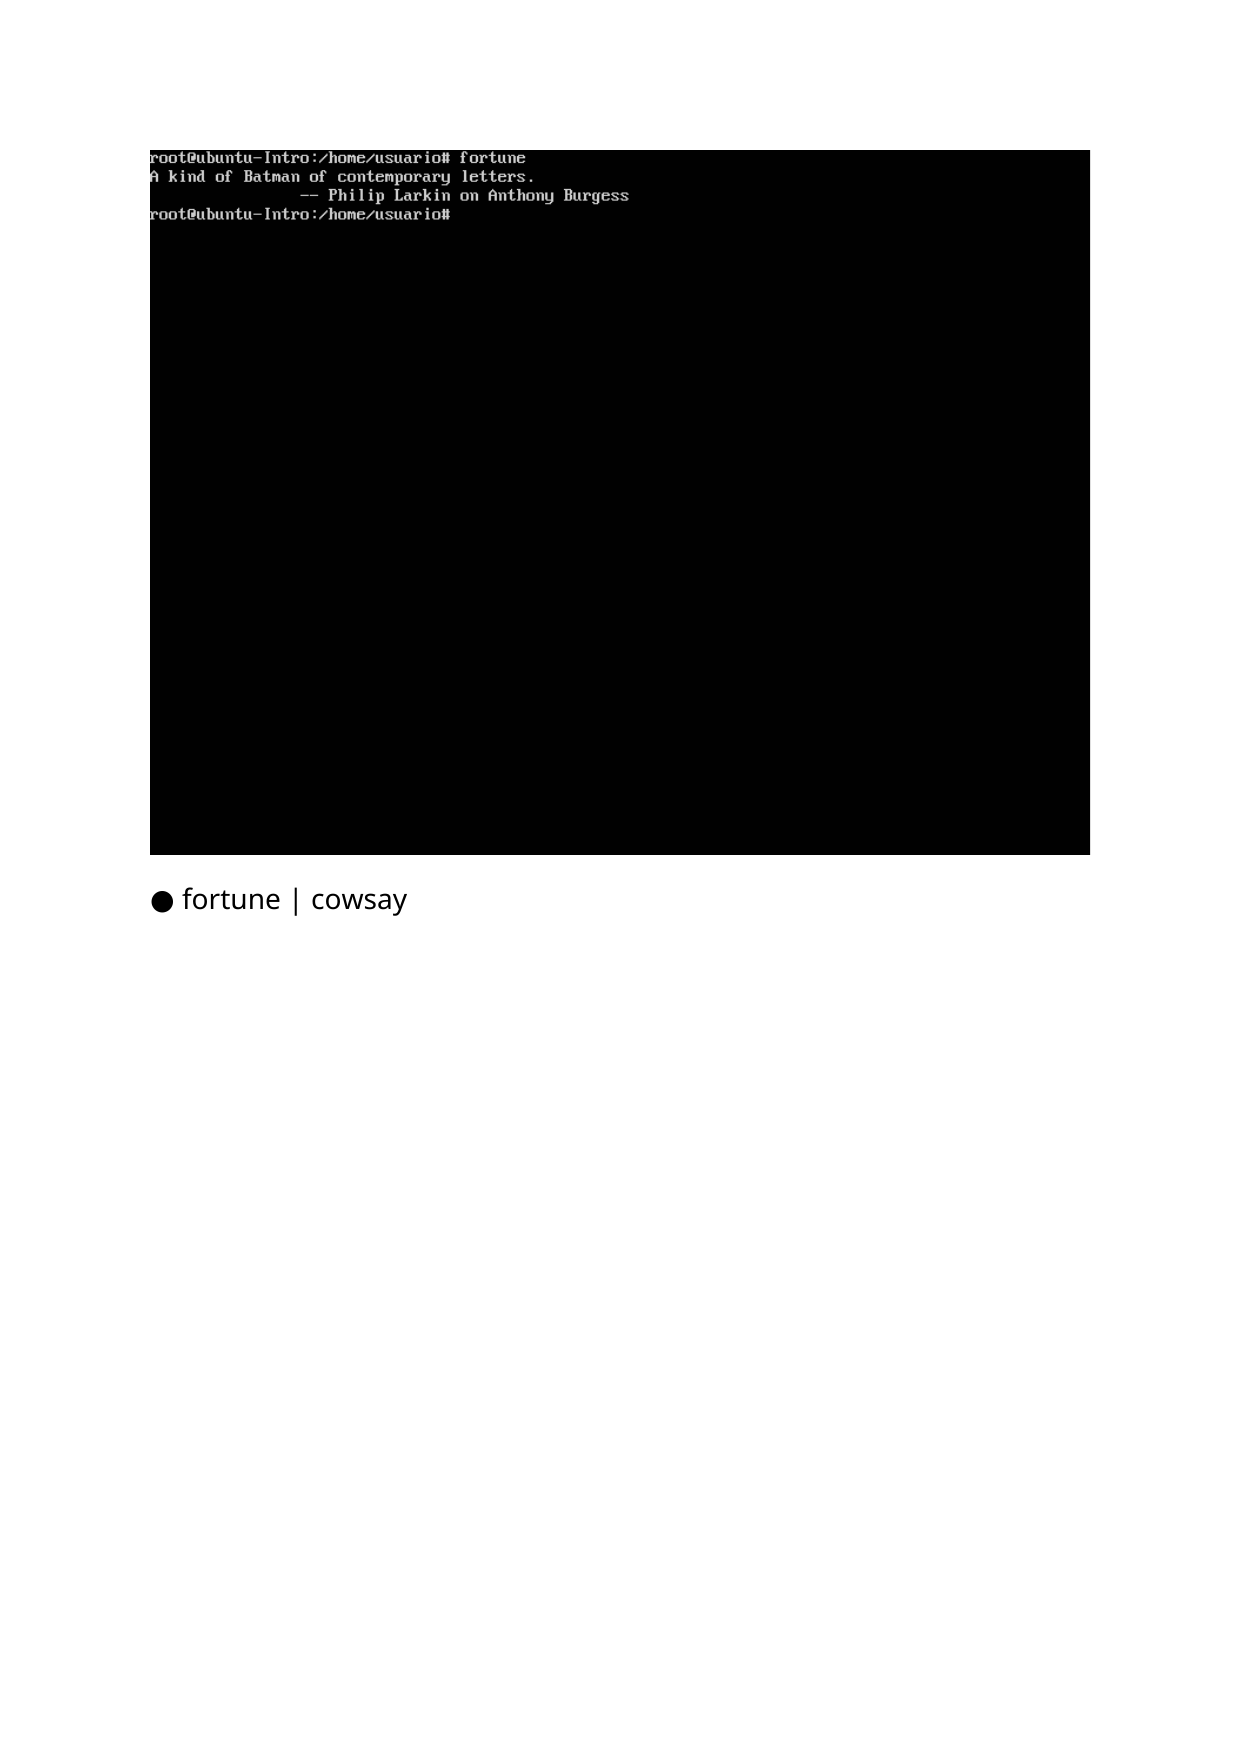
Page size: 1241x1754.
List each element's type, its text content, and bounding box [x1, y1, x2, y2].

text ● fortune | cowsay [150, 879, 1090, 917]
picture [150, 150, 1091, 855]
